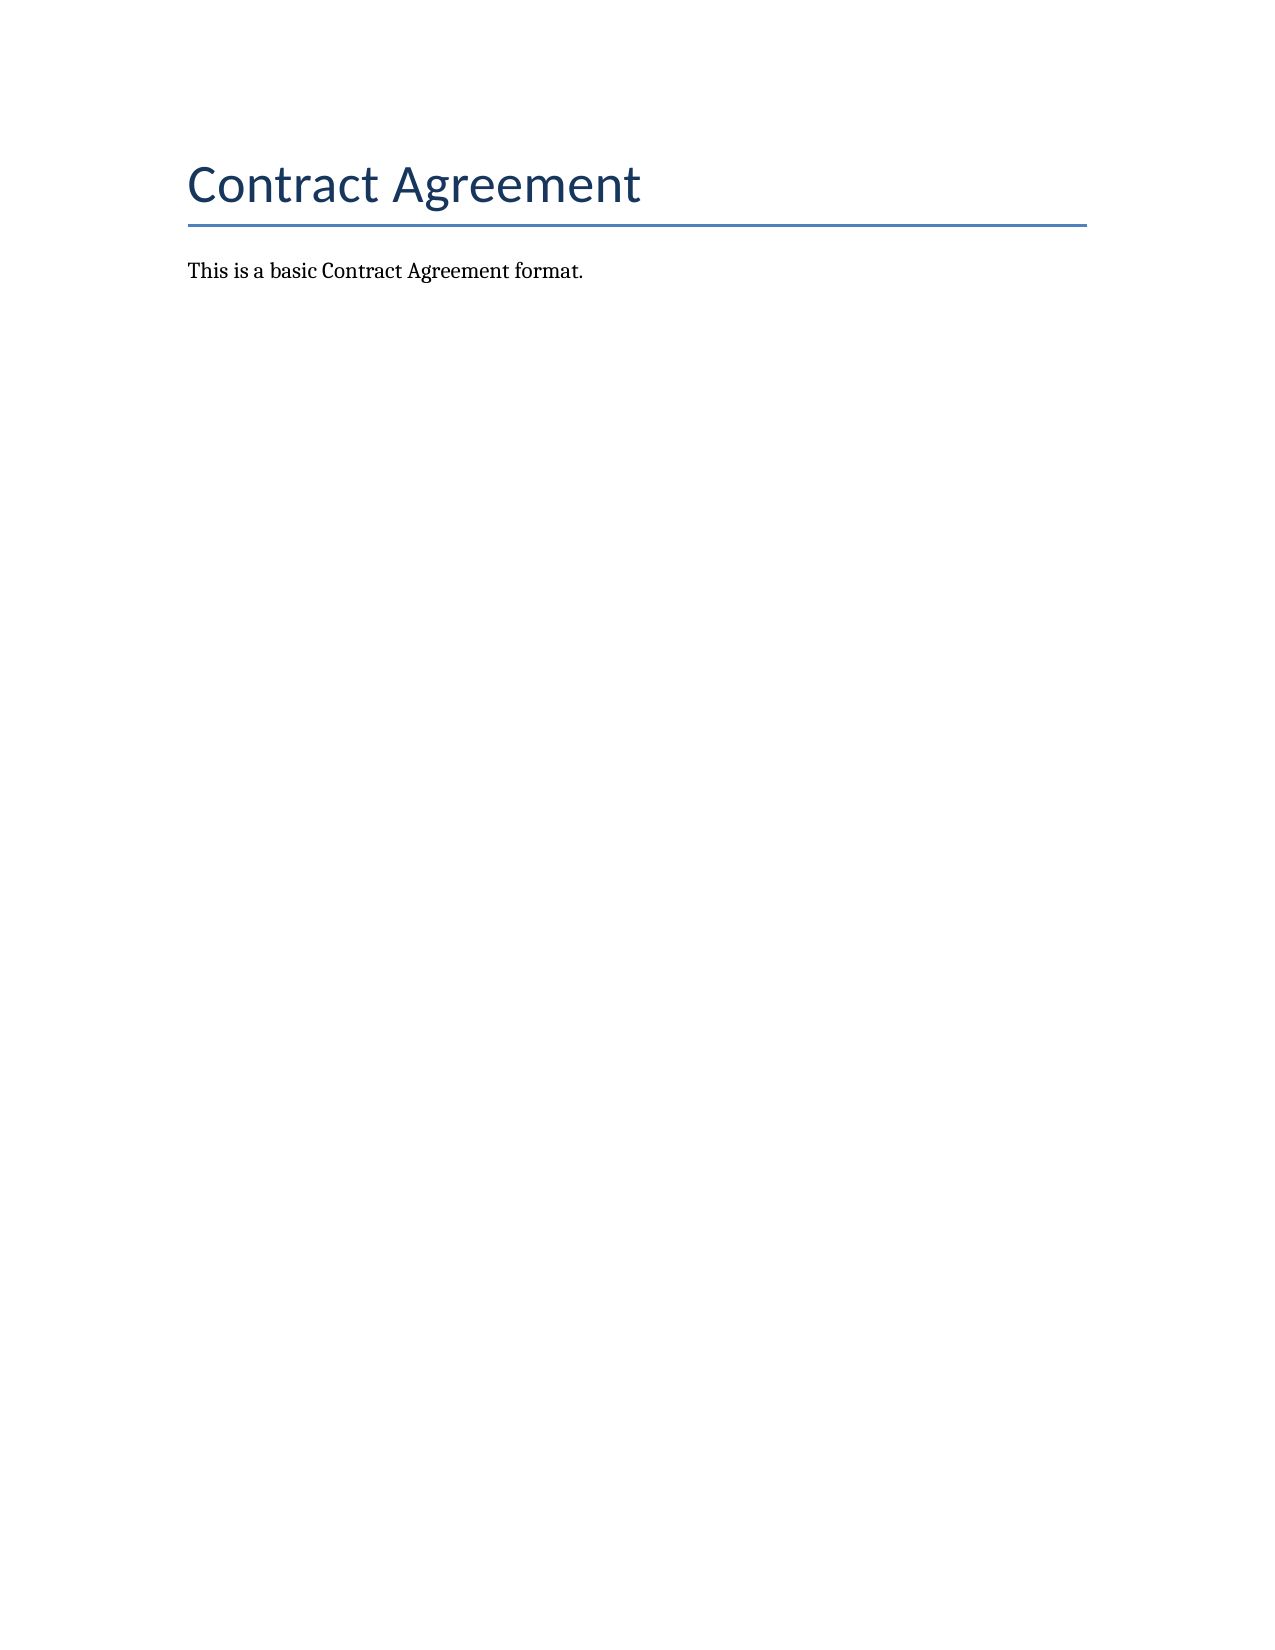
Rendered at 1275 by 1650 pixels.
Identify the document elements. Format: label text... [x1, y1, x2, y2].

title Contract Agreement [187, 150, 1087, 227]
text This is a basic Contract Agreement format. [187, 258, 1087, 284]
